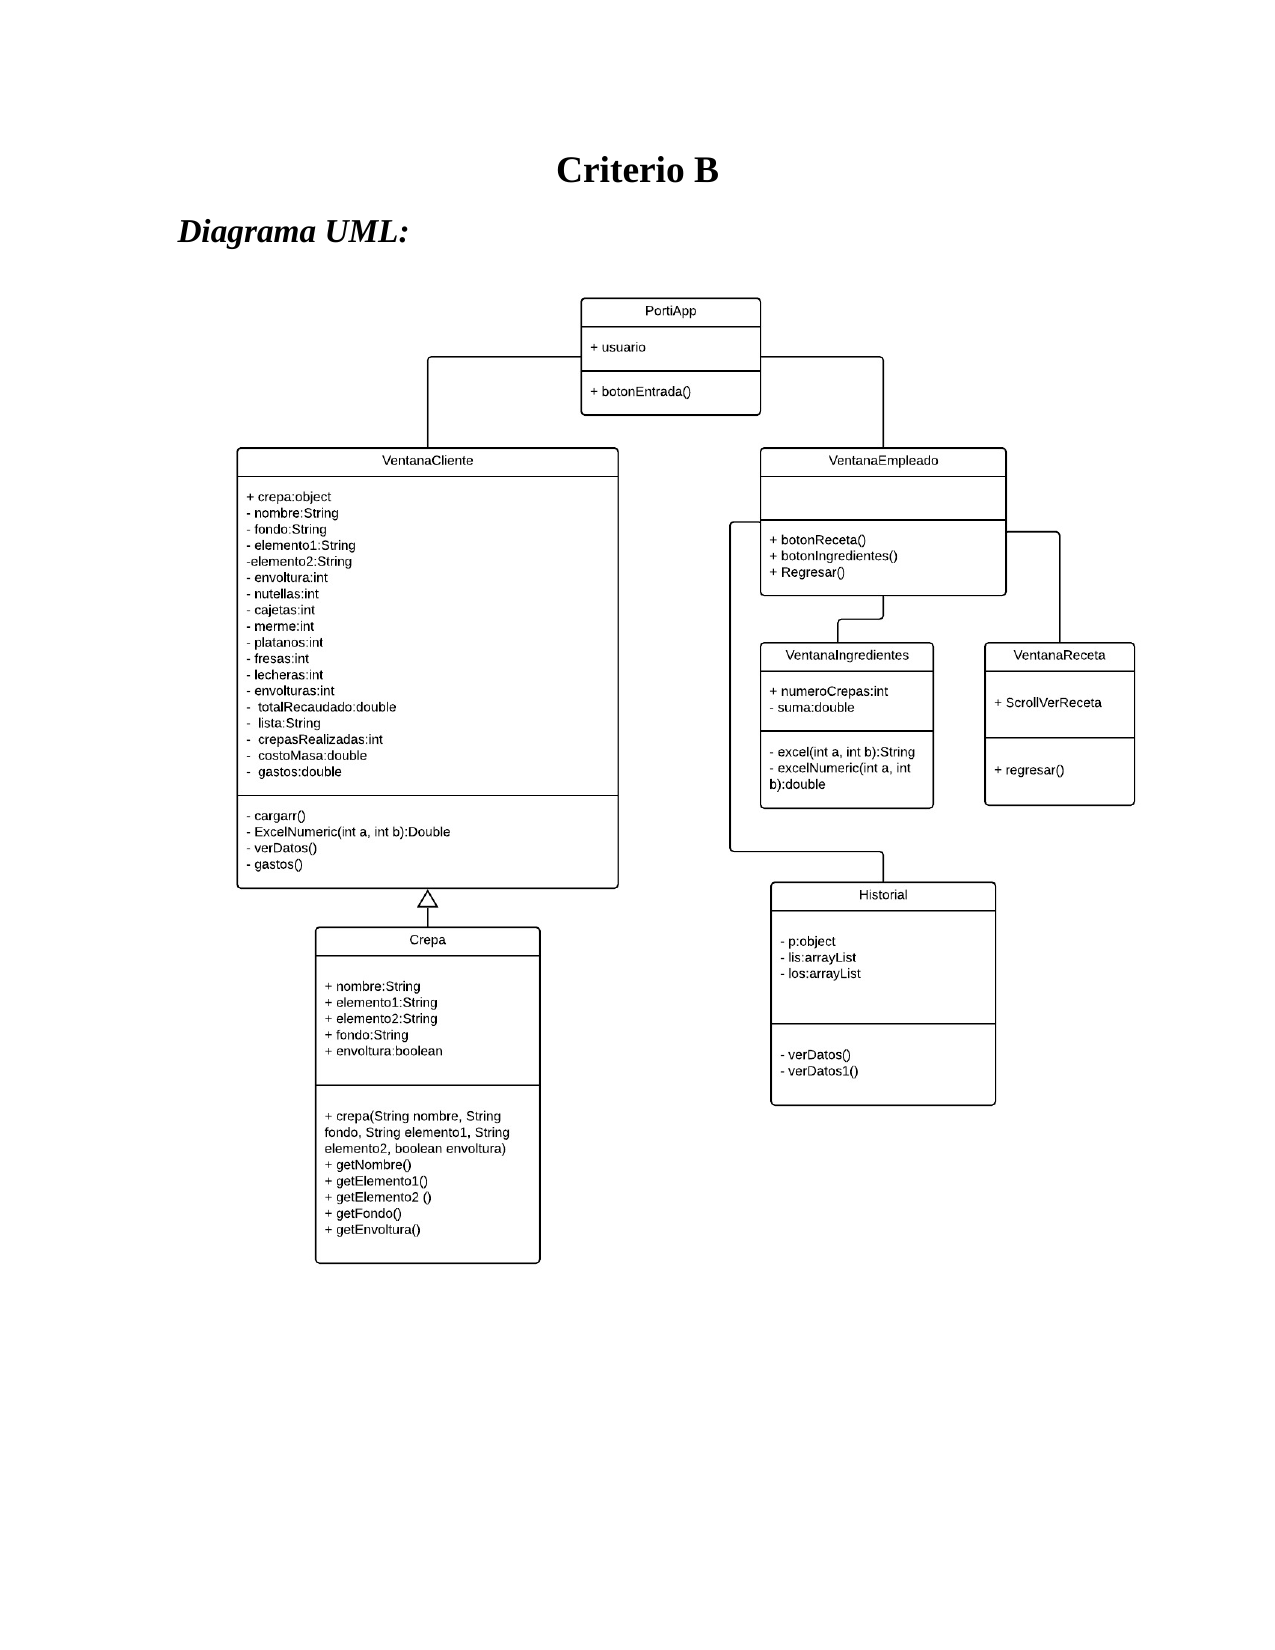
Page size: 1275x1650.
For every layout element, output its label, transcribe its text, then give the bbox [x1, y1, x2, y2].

text Diagrama UML: [177, 211, 1098, 249]
text Criterio B [177, 148, 1098, 191]
picture [177, 268, 1176, 1376]
